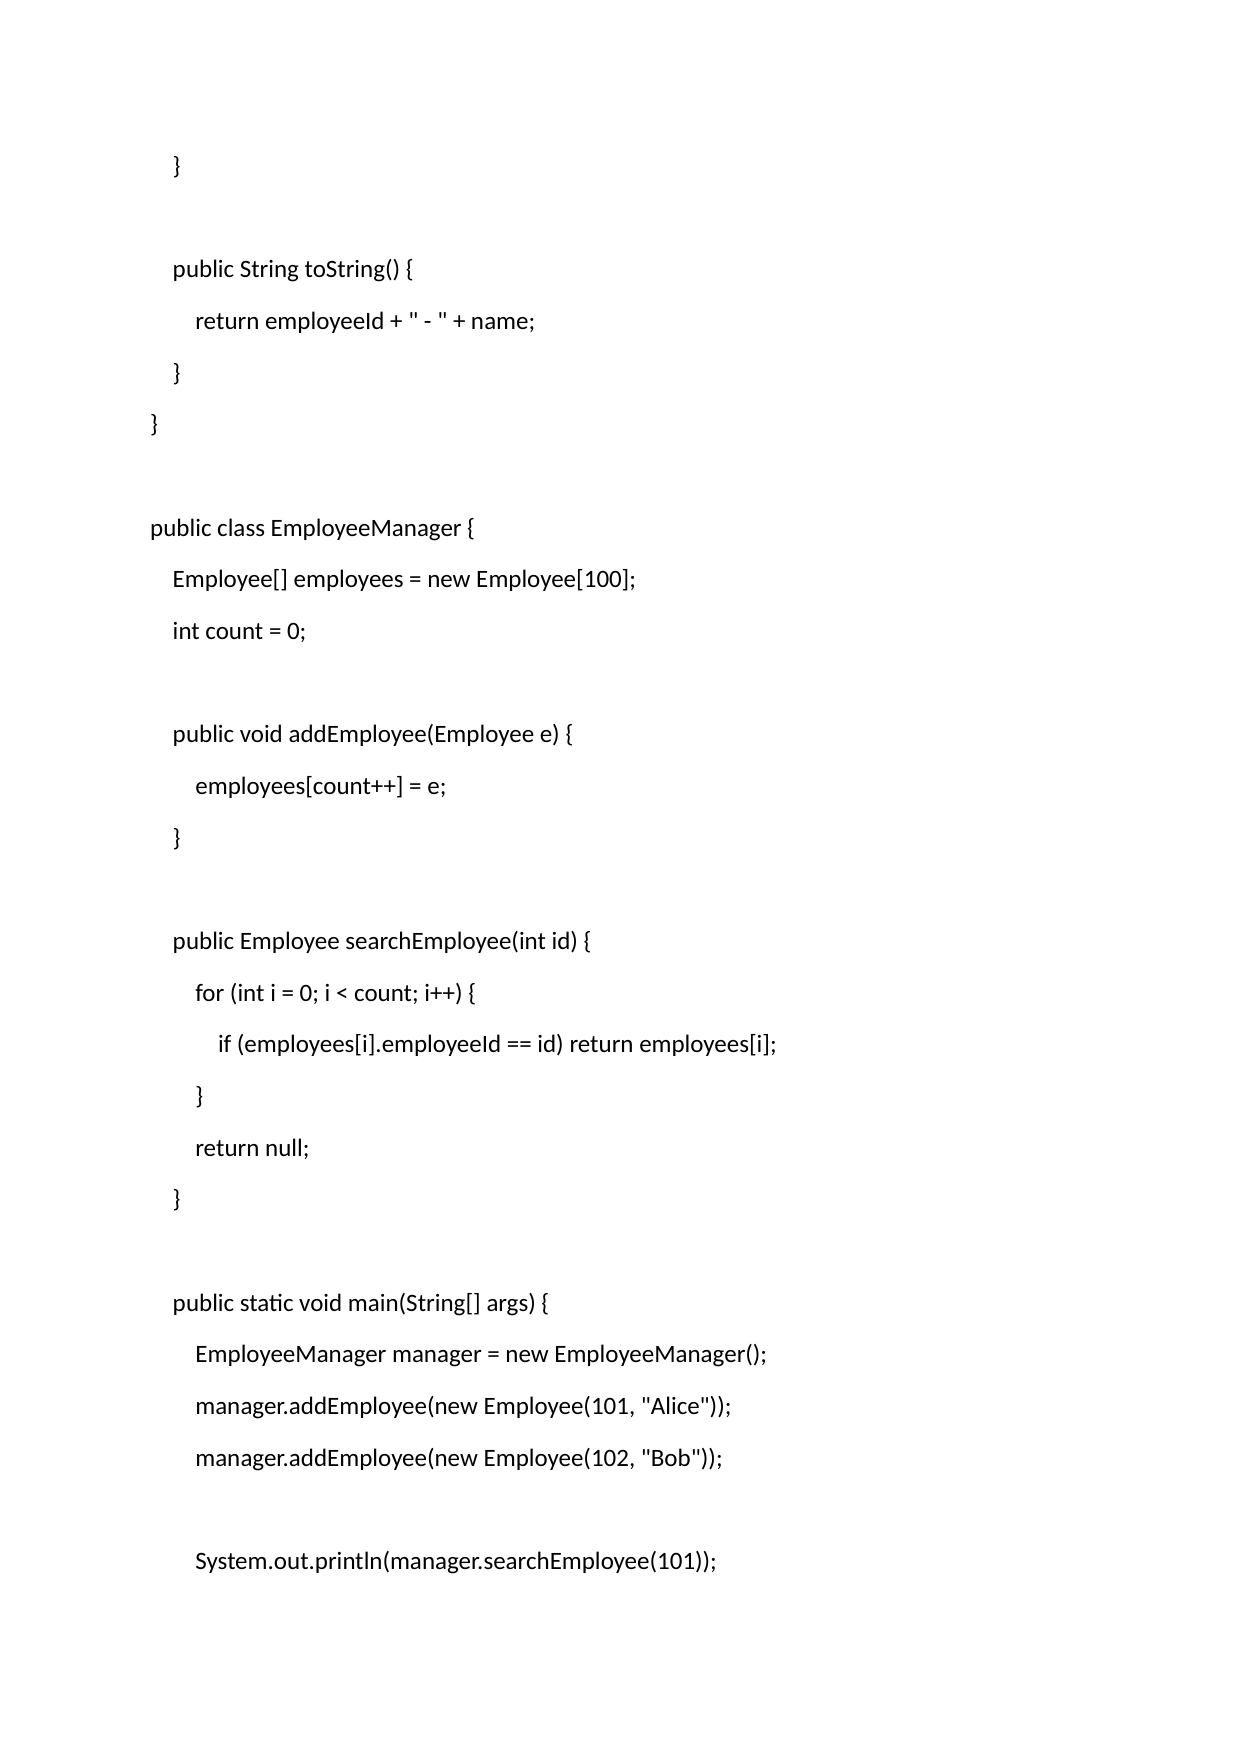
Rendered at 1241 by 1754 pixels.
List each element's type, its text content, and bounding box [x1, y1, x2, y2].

text } [150, 1080, 1090, 1111]
text public void addEmployee(Employee e) { [150, 718, 1090, 749]
text return null; [150, 1132, 1090, 1162]
text } [150, 822, 1090, 852]
text } [150, 1183, 1090, 1214]
text public static void main(String[] args) { [150, 1287, 1090, 1317]
text if (employees[i].employeeId == id) return employees[i]; [150, 1028, 1090, 1059]
text Employee[] employees = new Employee[100]; [150, 563, 1090, 594]
text } [150, 408, 1090, 439]
text EmployeeManager manager = new EmployeeManager(); [150, 1338, 1090, 1369]
text int count = 0; [150, 615, 1090, 646]
text System.out.println(manager.searchEmployee(101)); [150, 1545, 1090, 1576]
text } [150, 357, 1090, 387]
text public Employee searchEmployee(int id) { [150, 925, 1090, 956]
text manager.addEmployee(new Employee(102, "Bob")); [150, 1442, 1090, 1472]
text employees[count++] = e; [150, 770, 1090, 801]
text public String toString() { [150, 253, 1090, 284]
text return employeeId + " - " + name; [150, 305, 1090, 336]
text manager.addEmployee(new Employee(101, "Alice")); [150, 1390, 1090, 1421]
text for (int i = 0; i < count; i++) { [150, 977, 1090, 1007]
text public class EmployeeManager { [150, 512, 1090, 542]
text } [150, 150, 1090, 181]
